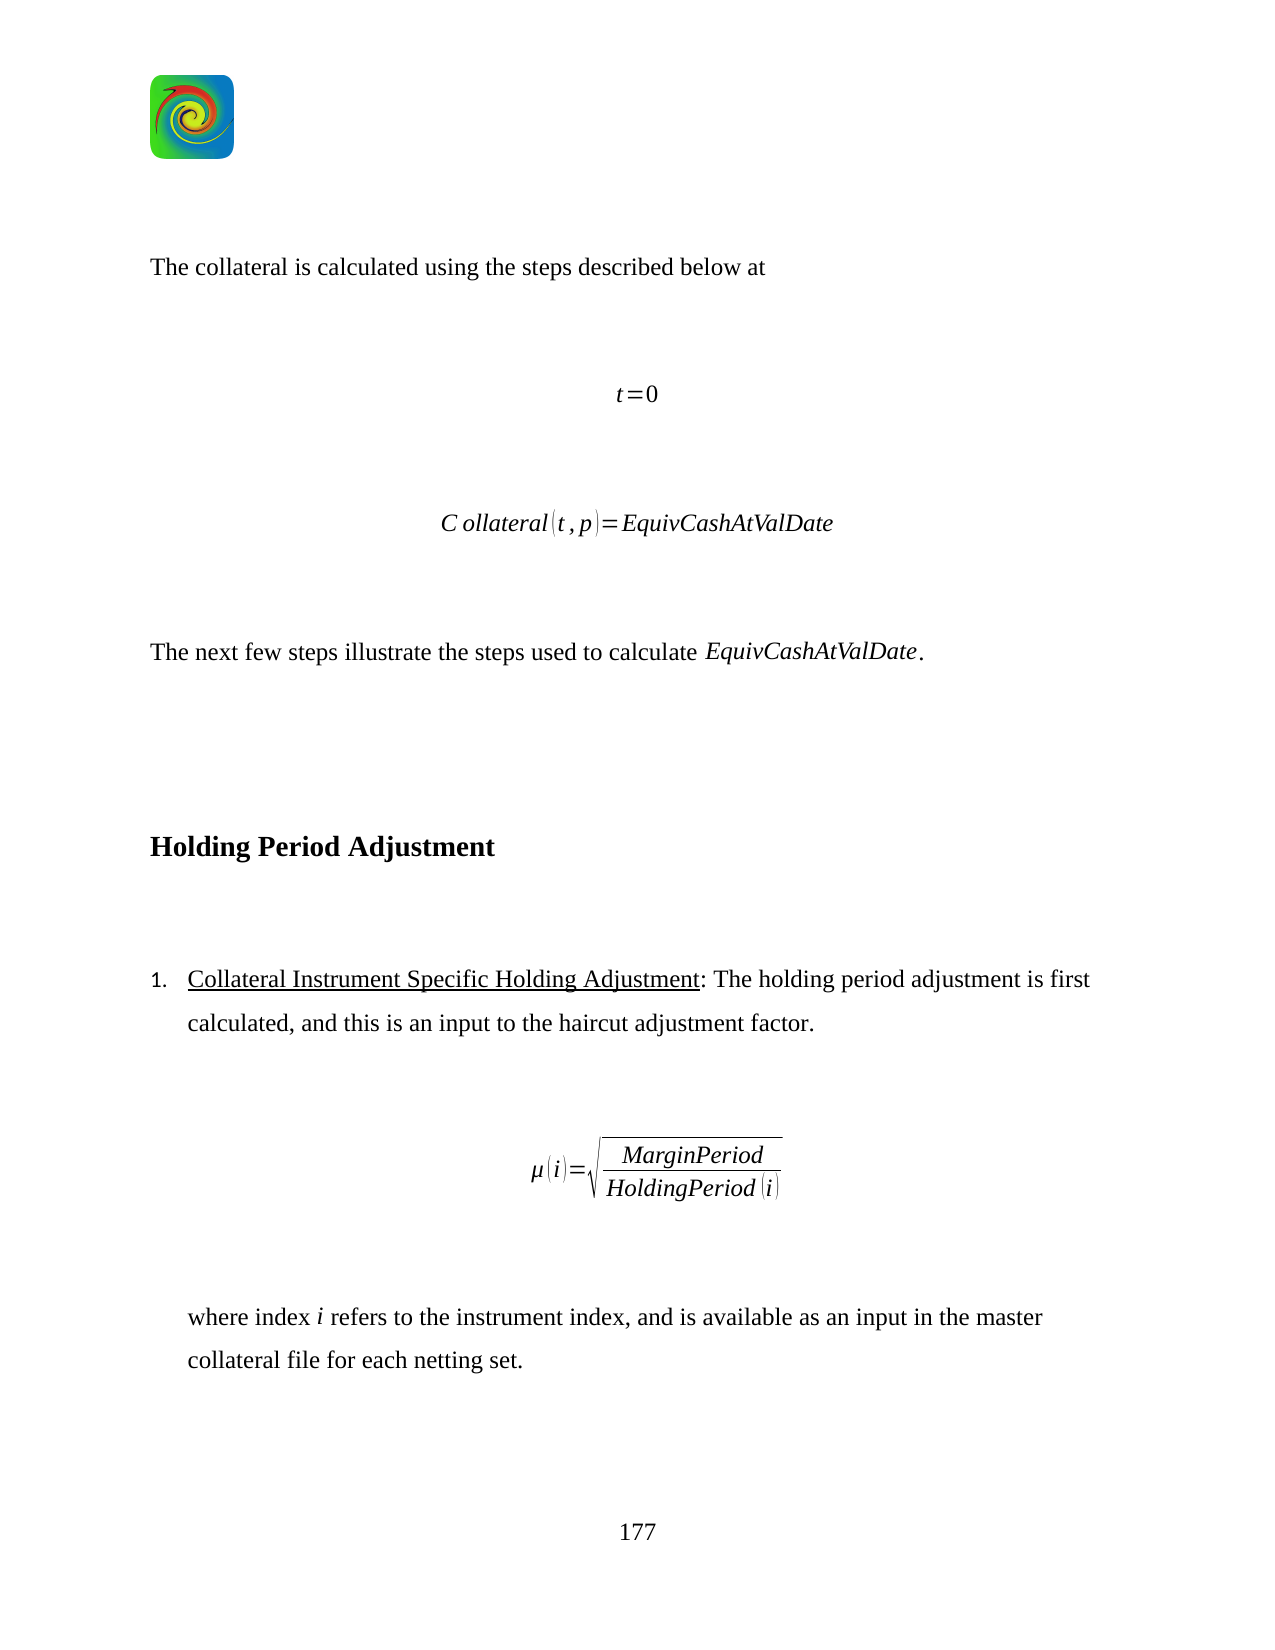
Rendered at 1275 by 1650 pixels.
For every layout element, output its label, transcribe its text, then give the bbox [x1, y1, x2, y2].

text The collateral is calculated using the steps described below at [150, 252, 1125, 280]
picture [150, 75, 223, 159]
text The next few steps illustrate the steps used to calculate . [150, 637, 1125, 666]
list where index refers to the instrument index, and is available as an input in the master collateral file for each netting set. [187, 1302, 1125, 1374]
picture [188, 75, 234, 159]
list Collateral Instrument Specific Holding Adjustment: The holding period adjustment is first calculated, and this is an input to the haircut adjustment factor. [150, 964, 1125, 1036]
text Holding Period Adjustment [150, 829, 1125, 863]
